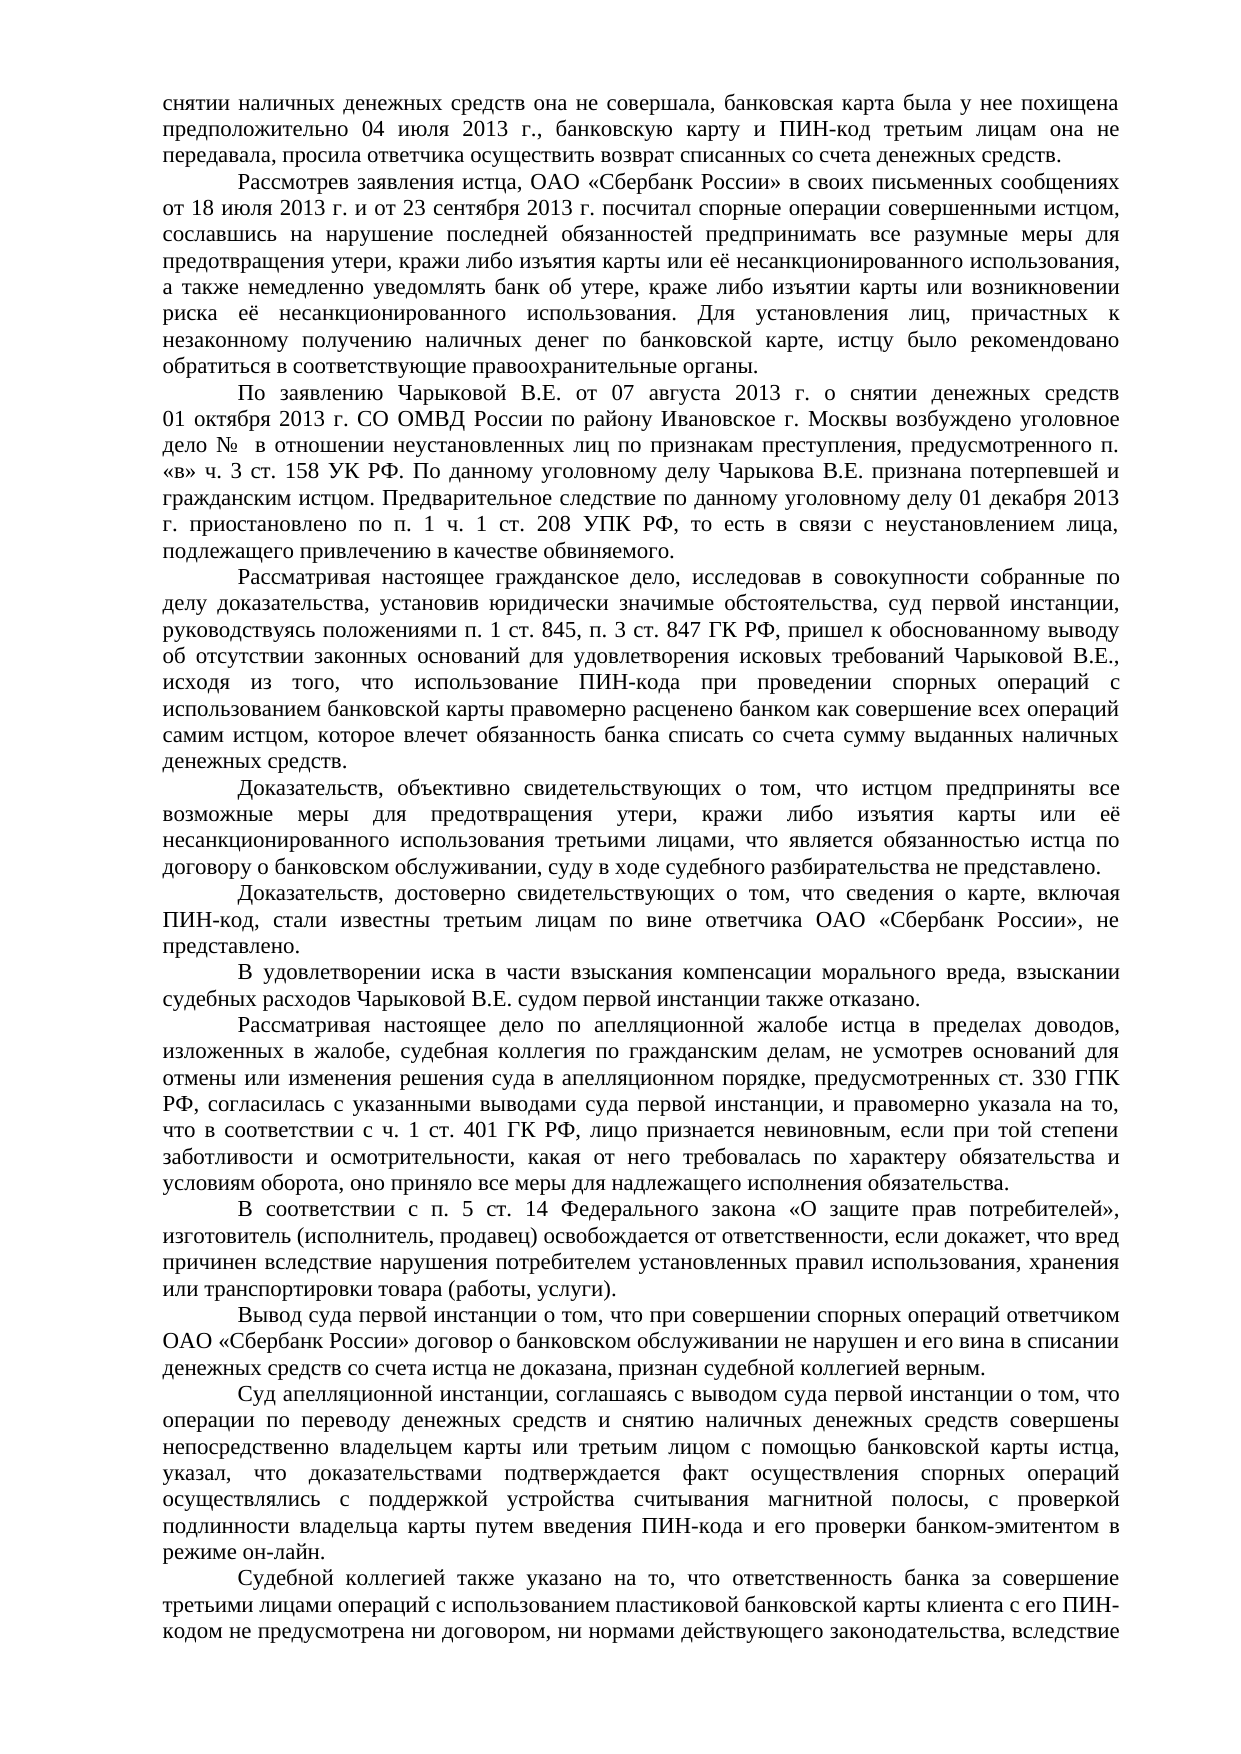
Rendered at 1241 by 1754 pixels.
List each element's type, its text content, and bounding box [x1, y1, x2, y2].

text Вывод суда первой инстанции о том, что при совершении спорных операций ответчиком ОАО «Сбербанк России» договор о банковском обслуживании не нарушен и его вина в списании денежных средств со счета истца не доказана, признан судебной коллегией верным. [162, 1301, 1121, 1380]
text Рассмотрев заявления истца, ОАО «Сбербанк России» в своих письменных сообщениях от 18 июля 2013 г. и от 23 сентября 2013 г. посчитал спорные операции совершенными истцом, сославшись на нарушение последней обязанностей предпринимать все разумные меры для предотвращения утери, кражи либо изъятия карты или её несанкционированного использования, а также немедленно уведомлять банк об утере, краже либо изъятии карты или возникновении риска её несанкционированного использования. Для установления лиц, причастных к незаконному получению наличных денег по банковской карте, истцу было рекомендовано обратиться в соответствующие правоохранительные органы. [162, 168, 1121, 378]
text Доказательств, достоверно свидетельствующих о том, что сведения о карте, включая ПИН-код, стали известны третьим лицам по вине ответчика ОАО «Сбербанк России», не представлено. [162, 879, 1121, 958]
text Доказательств, объективно свидетельствующих о том, что истцом предприняты все возможные меры для предотвращения утери, кражи либо изъятия карты или её несанкционированного использования третьими лицами, что является обязанностью истца по договору о банковском обслуживании, суду в ходе судебного разбирательства не представлено. [162, 774, 1121, 879]
text В удовлетворении иска в части взыскания компенсации морального вреда, взыскании судебных расходов Чарыковой В.Е. судом первой инстанции также отказано. [162, 958, 1121, 1011]
text По заявлению Чарыковой В.Е. от 07 августа 2013 г. о снятии денежных средств 01 октября 2013 г. СО ОМВД России по району Ивановское г. Москвы возбуждено уголовное дело № в отношении неустановленных лиц по признакам преступления, предусмотренного п. «в» ч. 3 ст. 158 УК РФ. По данному уголовному делу Чарыкова В.Е. признана потерпевшей и гражданским истцом. Предварительное следствие по данному уголовному делу 01 декабря 2013 г. приостановлено по п. 1 ч. 1 ст. 208 УПК РФ, то есть в связи с неустановлением лица, подлежащего привлечению в качестве обвиняемого. [162, 378, 1121, 563]
text В соответствии с п. 5 ст. 14 Федерального закона «О защите прав потребителей», изготовитель (исполнитель, продавец) освобождается от ответственности, если докажет, что вред причинен вследствие нарушения потребителем установленных правил использования, хранения или транспортировки товара (работы, услуги). [162, 1196, 1121, 1301]
text Рассматривая настоящее гражданское дело, исследовав в совокупности собранные по делу доказательства, установив юридически значимые обстоятельства, суд первой инстанции, руководствуясь положениями п. 1 ст. 845, п. 3 ст. 847 ГК РФ, пришел к обоснованному выводу об отсутствии законных оснований для удовлетворения исковых требований Чарыковой В.Е., исходя из того, что использование ПИН-кода при проведении спорных операций с использованием банковской карты правомерно расценено банком как совершение всех операций самим истцом, которое влечет обязанность банка списать со счета сумму выданных наличных денежных средств. [162, 563, 1121, 774]
text Рассматривая настоящее дело по апелляционной жалобе истца в пределах доводов, изложенных в жалобе, судебная коллегия по гражданским делам, не усмотрев оснований для отмены или изменения решения суда в апелляционном порядке, предусмотренных ст. 330 ГПК РФ, согласилась с указанными выводами суда первой инстанции, и правомерно указала на то, что в соответствии с ч. 1 ст. 401 ГК РФ, лицо признается невиновным, если при той степени заботливости и осмотрительности, какая от него требовалась по характеру обязательства и условиям оборота, оно приняло все меры для надлежащего исполнения обязательства. [162, 1011, 1121, 1196]
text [162, 89, 1121, 168]
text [162, 1564, 1121, 1643]
text Суд апелляционной инстанции, соглашаясь с выводом суда первой инстанции о том, что операции по переводу денежных средств и снятию наличных денежных средств совершены непосредственно владельцем карты или третьим лицом с помощью банковской карты истца, указал, что доказательствами подтверждается факт осуществления спорных операций осуществлялись с поддержкой устройства считывания магнитной полосы, с проверкой подлинности владельца карты путем введения ПИН-кода и его проверки банком-эмитентом в режиме он-лайн. [162, 1380, 1121, 1564]
